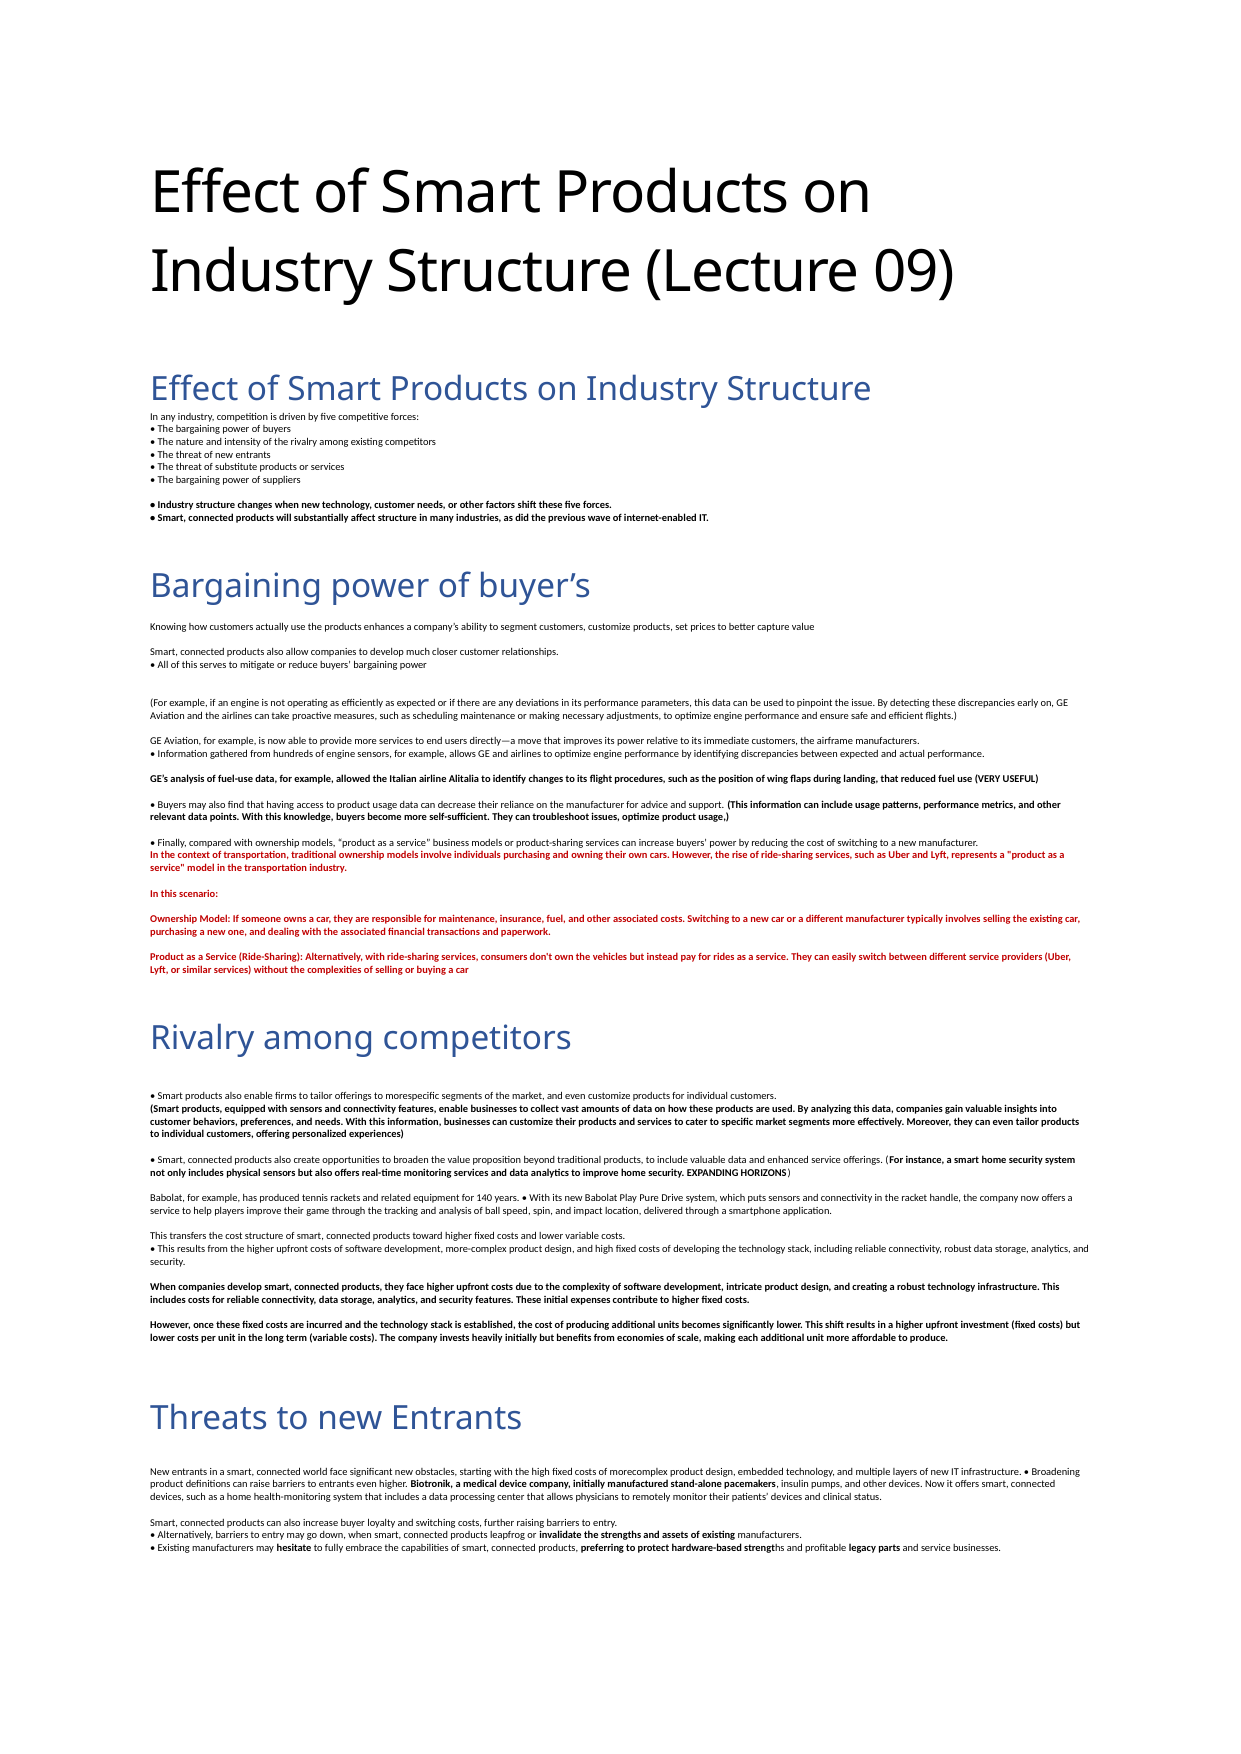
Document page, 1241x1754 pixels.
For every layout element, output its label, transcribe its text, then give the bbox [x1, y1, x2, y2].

text • Existing manufacturers may hesitate to fully embrace the capabilities of smart, connected products, preferring to protect hardware-based strengths and profitable legacy parts and service businesses. [150, 1541, 1090, 1554]
text • The bargaining power of suppliers [150, 473, 1090, 486]
text • All of this serves to mitigate or reduce buyers’ bargaining power [150, 658, 1090, 671]
subtitle Bargaining power of buyer’s [150, 562, 1090, 607]
text • Buyers may also find that having access to product usage data can decrease their reliance on the manufacturer for advice and support. (This information can include usage patterns, performance metrics, and other relevant data points. With this knowledge, buyers become more self-sufficient. They can troubleshoot issues, optimize product usage,) [150, 798, 1090, 823]
text In any industry, competition is driven by five competitive forces: [150, 410, 1090, 423]
text • Information gathered from hundreds of engine sensors, for example, allows GE and airlines to optimize engine performance by identifying discrepancies between expected and actual performance. [150, 747, 1090, 760]
text Knowing how customers actually use the products enhances a company’s ability to segment customers, customize products, set prices to better capture value [150, 620, 1090, 633]
text • This results from the higher upfront costs of software development, more-complex product design, and high fixed costs of developing the technology stack, including reliable connectivity, robust data storage, analytics, and security. [150, 1242, 1090, 1267]
text • The threat of new entrants [150, 448, 1090, 461]
text • Industry structure changes when new technology, customer needs, or other factors shift these five forces. [150, 499, 1090, 512]
title Effect of Smart Products on Industry Structure (Lecture 09) [150, 150, 1090, 309]
subtitle Rivalry among competitors [150, 1014, 1090, 1059]
text When companies develop smart, connected products, they face higher upfront costs due to the complexity of software development, intricate product design, and creating a robust technology infrastructure. This includes costs for reliable connectivity, data storage, analytics, and security features. These initial expenses contribute to higher fixed costs. [150, 1280, 1090, 1306]
text In this scenario: [150, 887, 1090, 900]
text Ownership Model: If someone owns a car, they are responsible for maintenance, insurance, fuel, and other associated costs. Switching to a new car or a different manufacturer typically involves selling the existing car, purchasing a new one, and dealing with the associated financial transactions and paperwork. [150, 912, 1090, 938]
text Product as a Service (Ride-Sharing): Alternatively, with ride-sharing services, consumers don't own the vehicles but instead pay for rides as a service. They can easily switch between different service providers (Uber, Lyft, or similar services) without the complexities of selling or buying a car [150, 951, 1090, 976]
text This transfers the cost structure of smart, connected products toward higher fixed costs and lower variable costs. [150, 1229, 1090, 1242]
text Babolat, for example, has produced tennis rackets and related equipment for 140 years. • With its new Babolat Play Pure Drive system, which puts sensors and connectivity in the racket handle, the company now offers a service to help players improve their game through the tracking and analysis of ball speed, spin, and impact location, delivered through a smartphone application. [150, 1191, 1090, 1217]
text GE Aviation, for example, is now able to provide more services to end users directly—a move that improves its power relative to its immediate customers, the airframe manufacturers. [150, 734, 1090, 747]
text • Smart, connected products also create opportunities to broaden the value proposition beyond traditional products, to include valuable data and enhanced service offerings. (For instance, a smart home security system not only includes physical sensors but also offers real-time monitoring services and data analytics to improve home security. EXPANDING HORIZONS) [150, 1153, 1090, 1178]
text • Finally, compared with ownership models, “product as a service” business models or product-sharing services can increase buyers’ power by reducing the cost of switching to a new manufacturer. [150, 836, 1090, 849]
subtitle Effect of Smart Products on Industry Structure [150, 364, 1090, 410]
text • Smart products also enable firms to tailor offerings to morespecific segments of the market, and even customize products for individual customers. [150, 1089, 1090, 1102]
text (Smart products, equipped with sensors and connectivity features, enable businesses to collect vast amounts of data on how these products are used. By analyzing this data, companies gain valuable insights into customer behaviors, preferences, and needs. With this information, businesses can customize their products and services to cater to specific market segments more effectively. Moreover, they can even tailor products to individual customers, offering personalized experiences) [150, 1102, 1090, 1140]
text • Alternatively, barriers to entry may go down, when smart, connected products leapfrog or invalidate the strengths and assets of existing manufacturers. [150, 1528, 1090, 1541]
text In the context of transportation, traditional ownership models involve individuals purchasing and owning their own cars. However, the rise of ride-sharing services, such as Uber and Lyft, represents a "product as a service" model in the transportation industry. [150, 849, 1090, 874]
subtitle Threats to new Entrants [150, 1394, 1090, 1439]
text • The nature and intensity of the rivalry among existing competitors [150, 435, 1090, 448]
